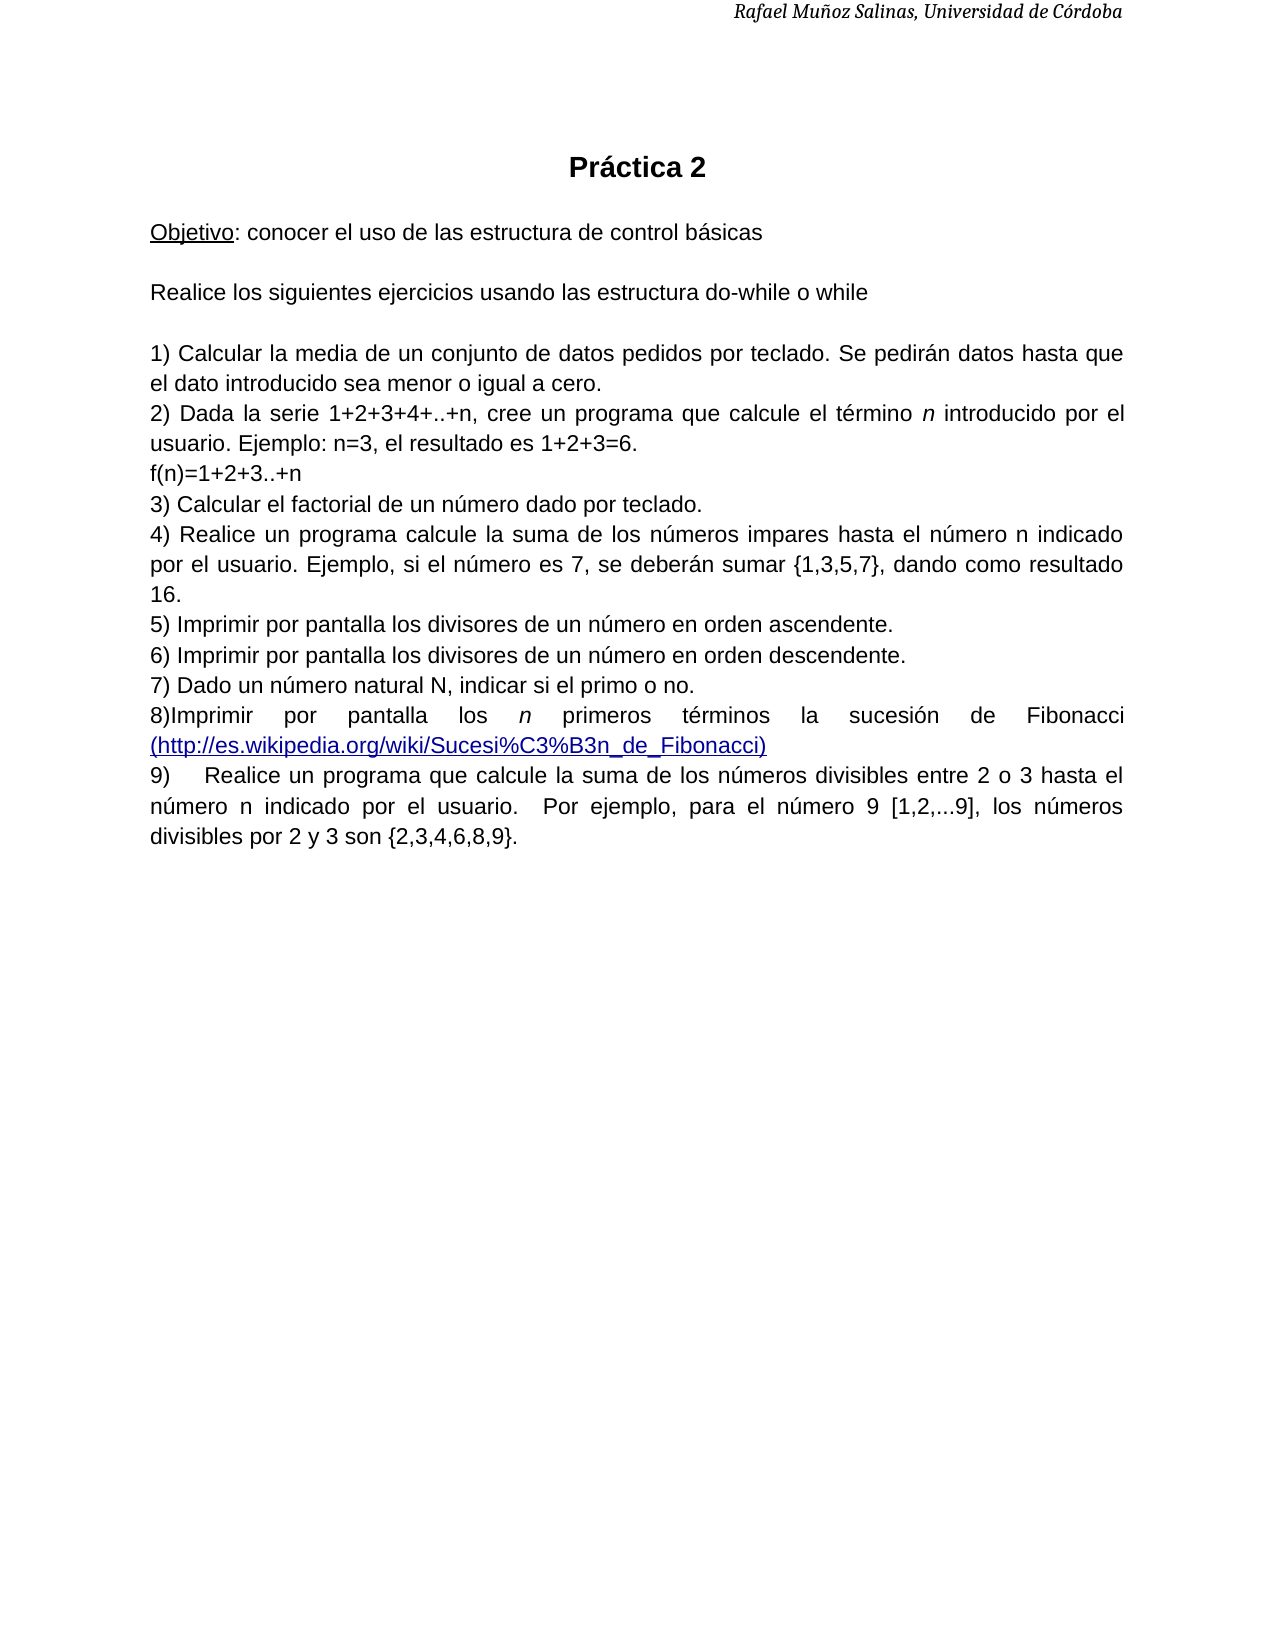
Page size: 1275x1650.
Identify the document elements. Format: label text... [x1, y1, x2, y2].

text 7) Dado un número natural N, indicar si el primo o no. [150, 672, 1125, 698]
text 8)Imprimir por pantalla los n primeros términos la sucesión de Fibonacci (http://es.wikipedia.org/wiki/Sucesi%C3%B3n_de_Fibonacci) [150, 702, 1125, 759]
text 9) Realice un programa que calcule la suma de los números divisibles entre 2 o 3 hasta el número n indicado por el usuario. Por ejemplo, para el número 9 [1,2,...9], los números divisibles por 2 y 3 son {2,3,4,6,8,9}. [150, 762, 1125, 849]
text 2) Dada la serie 1+2+3+4+..+n, cree un programa que calcule el término n introducido por el usuario. Ejemplo: n=3, el resultado es 1+2+3=6. [150, 400, 1125, 457]
text Práctica 2 [150, 150, 1125, 183]
text Realice los siguientes ejercicios usando las estructura do-while o while [150, 279, 1125, 306]
text 5) Imprimir por pantalla los divisores de un número en orden ascendente. [150, 611, 1125, 638]
text 3) Calcular el factorial de un número dado por teclado. [150, 491, 1125, 517]
text Objetivo: conocer el uso de las estructura de control básicas [150, 219, 1125, 245]
text 1) Calcular la media de un conjunto de datos pedidos por teclado. Se pedirán datos hasta que el dato introducido sea menor o igual a cero. [150, 339, 1125, 396]
text 4) Realice un programa calcule la suma de los números impares hasta el número n indicado por el usuario. Ejemplo, si el número es 7, se deberán sumar {1,3,5,7}, dando como resultado 16. [150, 521, 1125, 608]
text 6) Imprimir por pantalla los divisores de un número en orden descendente. [150, 642, 1125, 668]
text f(n)=1+2+3..+n [150, 460, 1125, 487]
